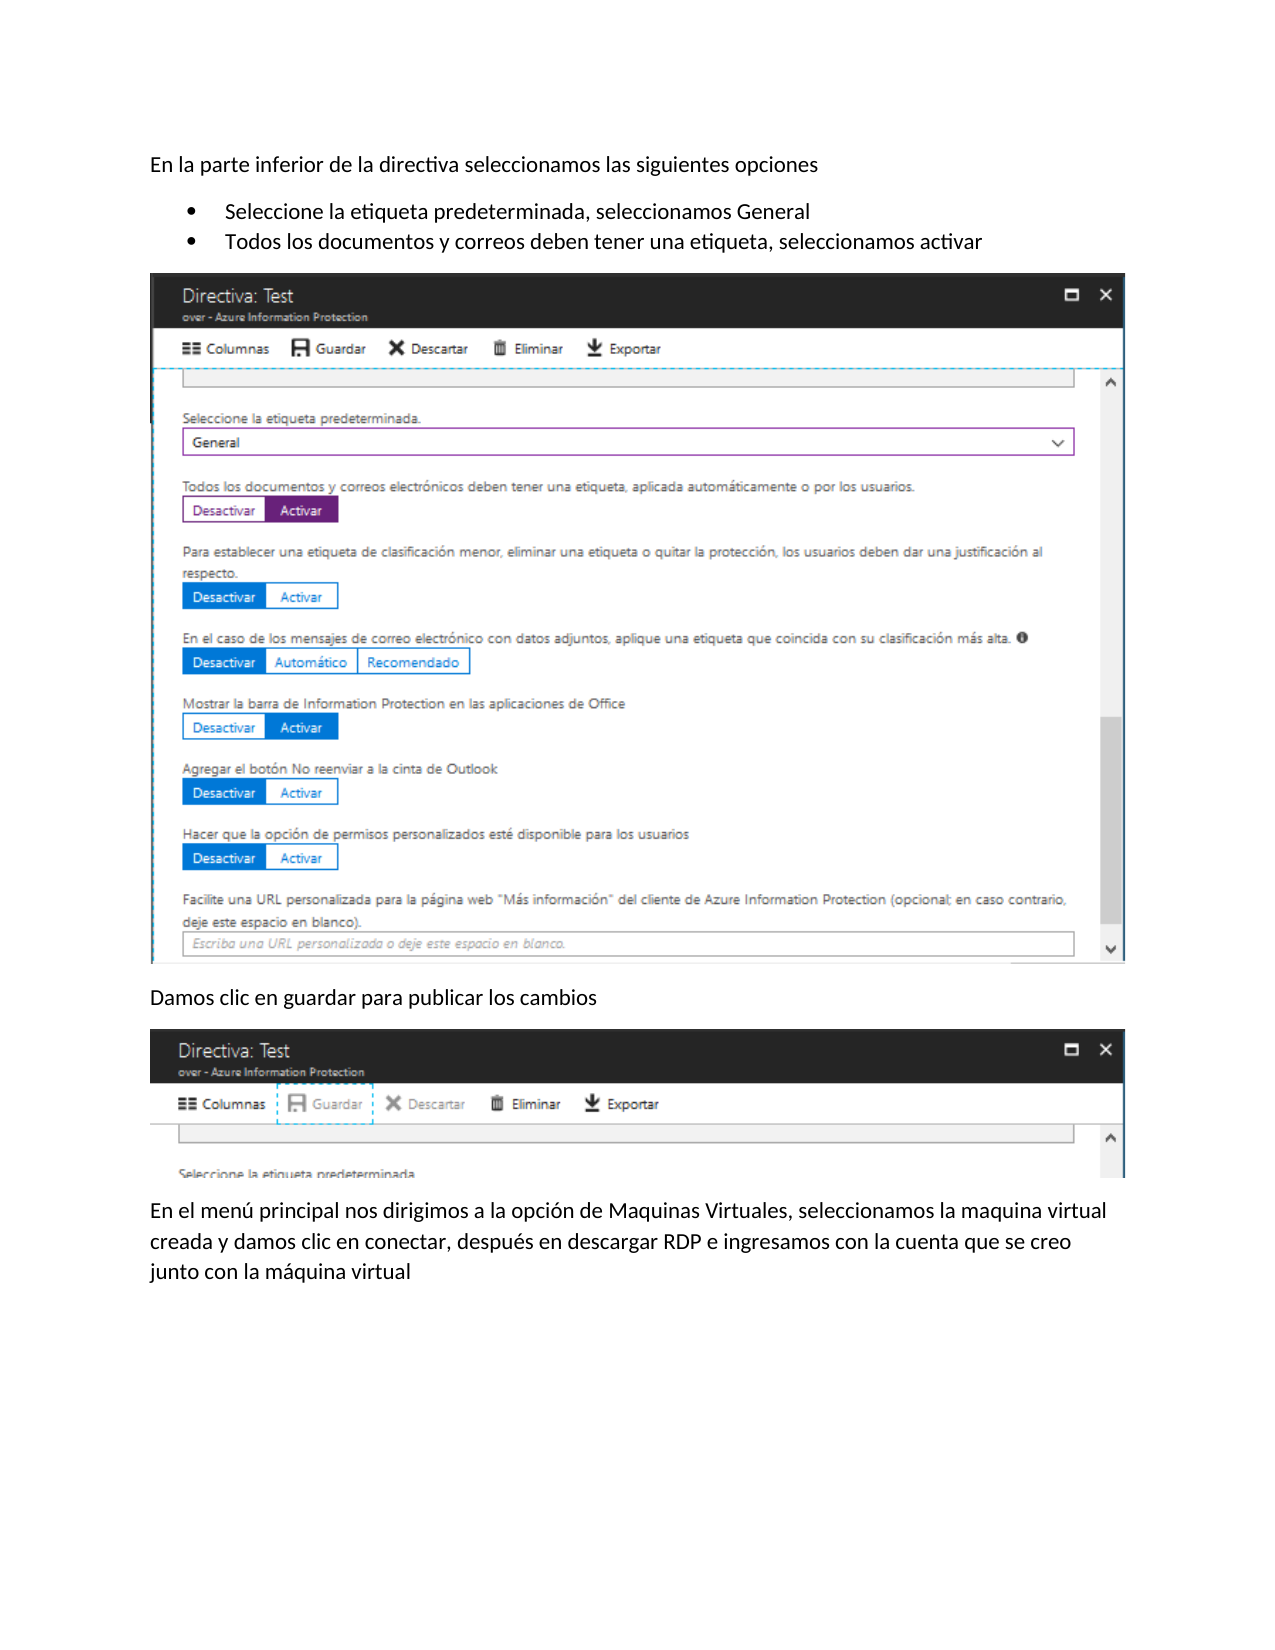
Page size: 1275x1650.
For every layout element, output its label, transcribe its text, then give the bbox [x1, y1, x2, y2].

list Seleccione la etiqueta predeterminada, seleccionamos General [187, 197, 1125, 225]
text En la parte inferior de la directiva seleccionamos las siguientes opciones [150, 150, 1125, 178]
text Damos clic en guardar para publicar los cambios [150, 983, 1125, 1011]
picture [150, 1029, 1125, 1178]
text En el menú principal nos dirigimos a la opción de Maquinas Virtuales, seleccionamos la maquina virtual creada y damos clic en conectar, después en descargar RDP e ingresamos con la cuenta que se creo junto con la máquina virtual [150, 1197, 1125, 1285]
list Todos los documentos y correos deben tener una etiqueta, seleccionamos activar [187, 227, 1125, 255]
picture [150, 273, 1125, 964]
